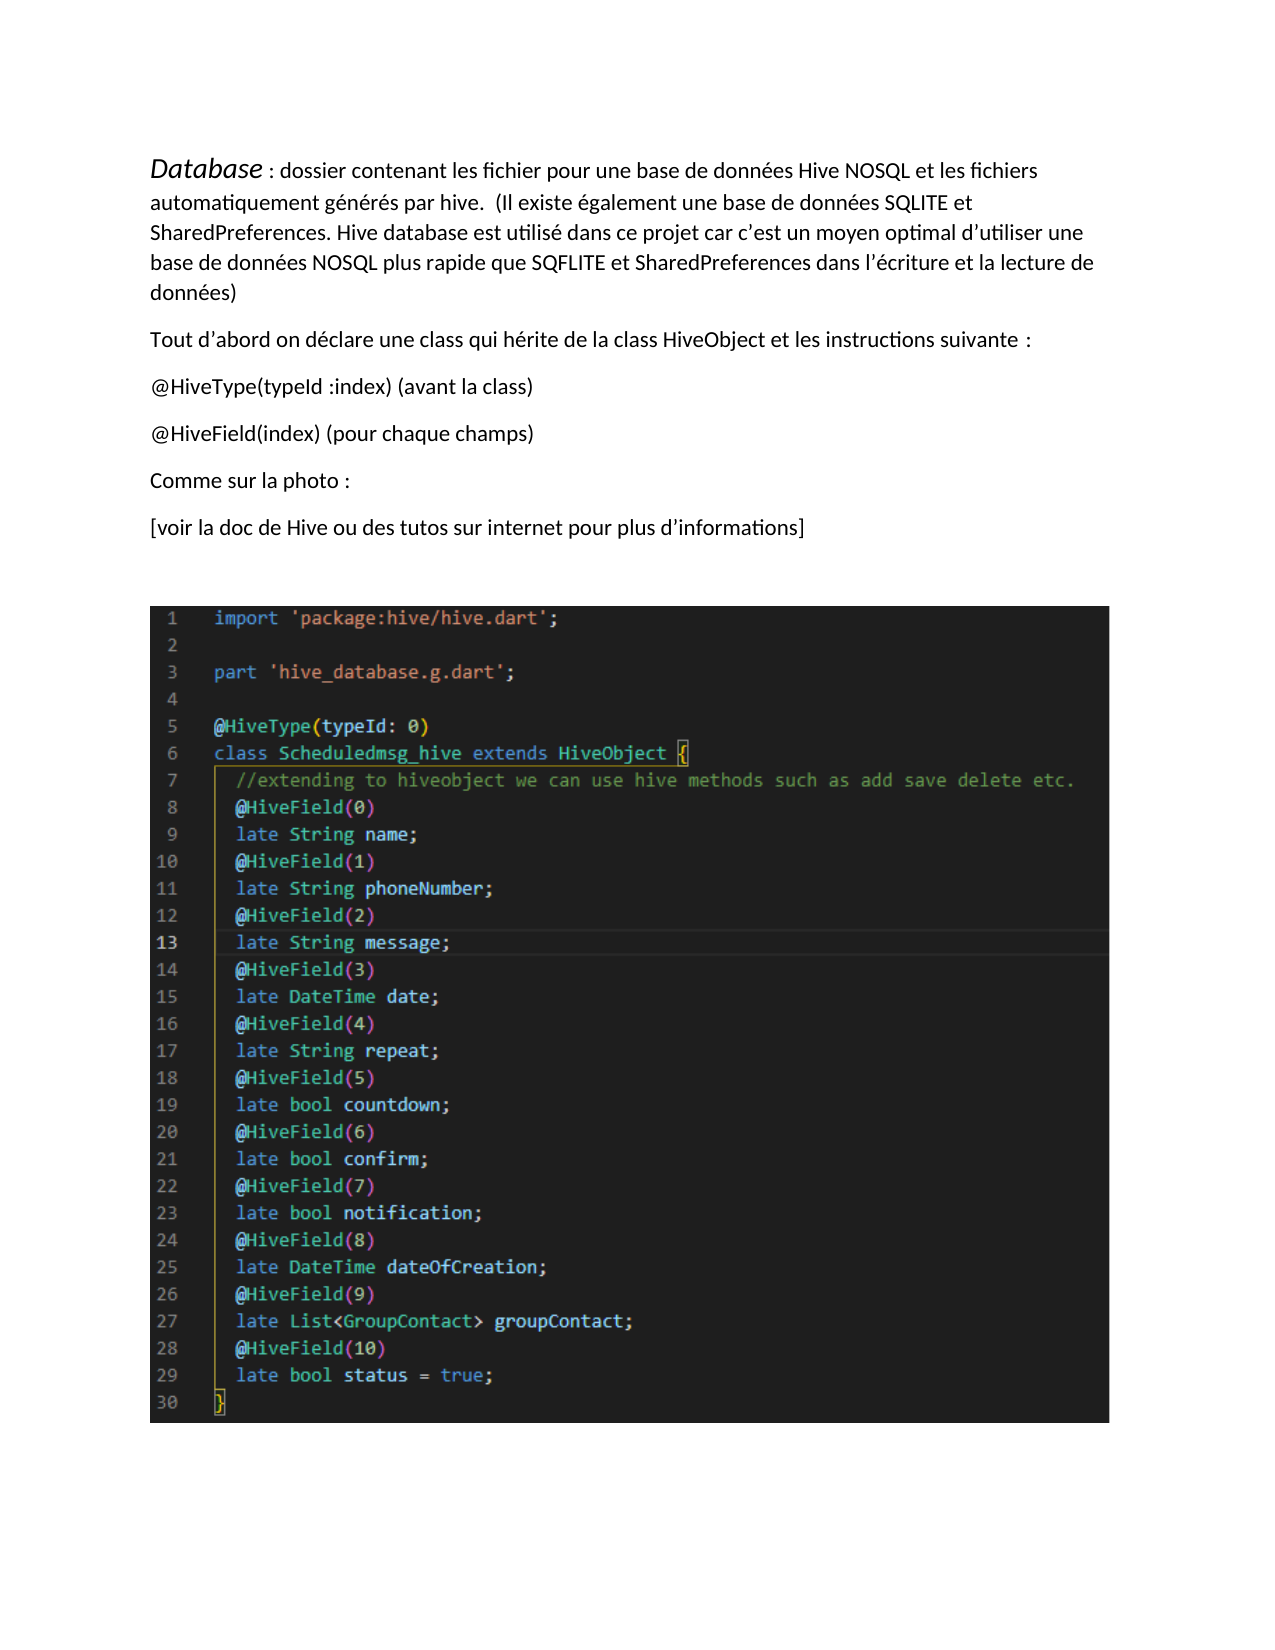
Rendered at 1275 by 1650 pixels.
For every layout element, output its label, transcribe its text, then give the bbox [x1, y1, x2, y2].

picture [150, 606, 1110, 1423]
text [voir la doc de Hive ou des tutos sur internet pour plus d’informations] [150, 513, 1125, 541]
text Comme sur la photo : [150, 466, 1125, 494]
text @HiveType(typeId :index) (avant la class) [150, 372, 1125, 400]
text @HiveField(index) (pour chaque champs) [150, 419, 1125, 447]
text Tout d’abord on déclare une class qui hérite de la class HiveObject et les instructions suivante : [150, 325, 1125, 353]
text Database : dossier contenant les fichier pour une base de données Hive NOSQL et les fichiers automatiquement générés par hive. (Il existe également une base de données SQLITE et SharedPreferences. Hive database est utilisé dans ce projet car c’est un moyen optimal d’utiliser une base de données NOSQL plus rapide que SQFLITE et SharedPreferences dans l’écriture et la lecture de données) [150, 150, 1125, 306]
